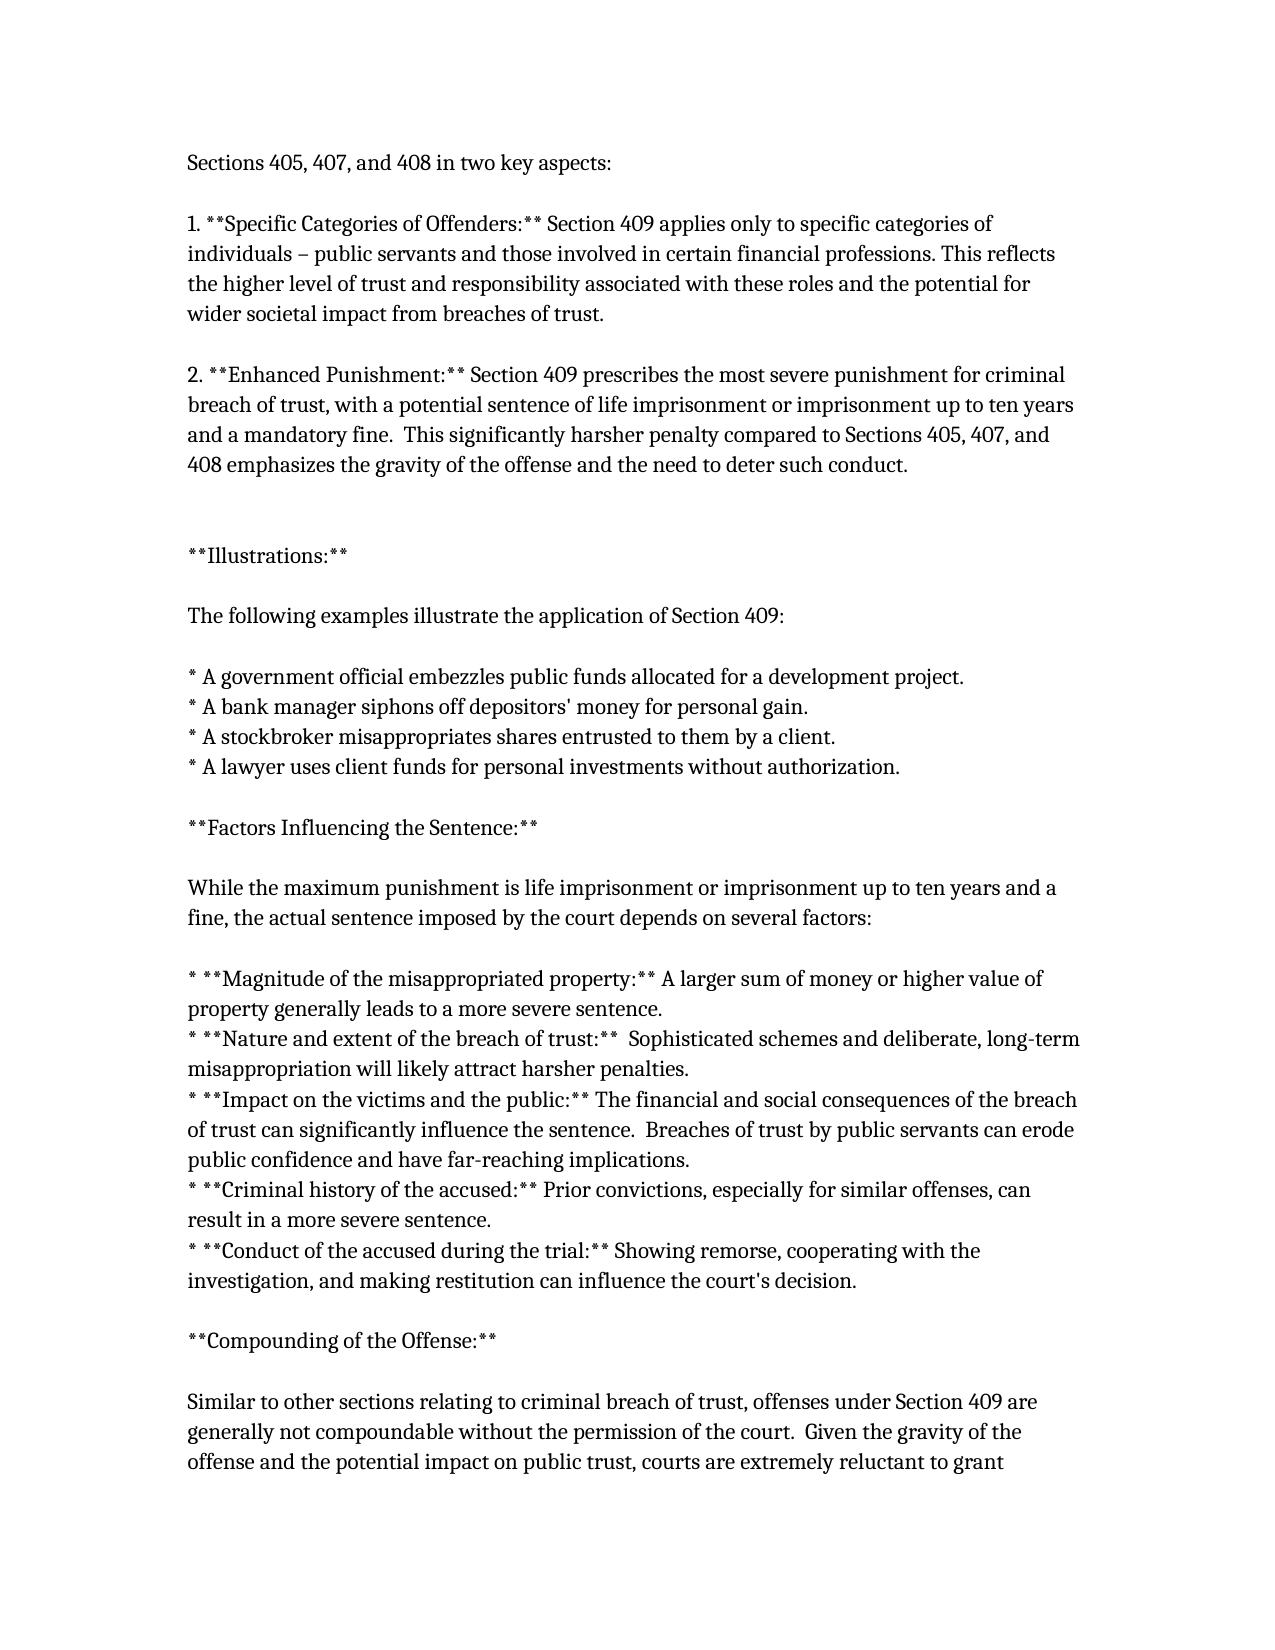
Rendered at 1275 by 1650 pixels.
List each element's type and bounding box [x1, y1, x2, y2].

text [187, 150, 1087, 1475]
